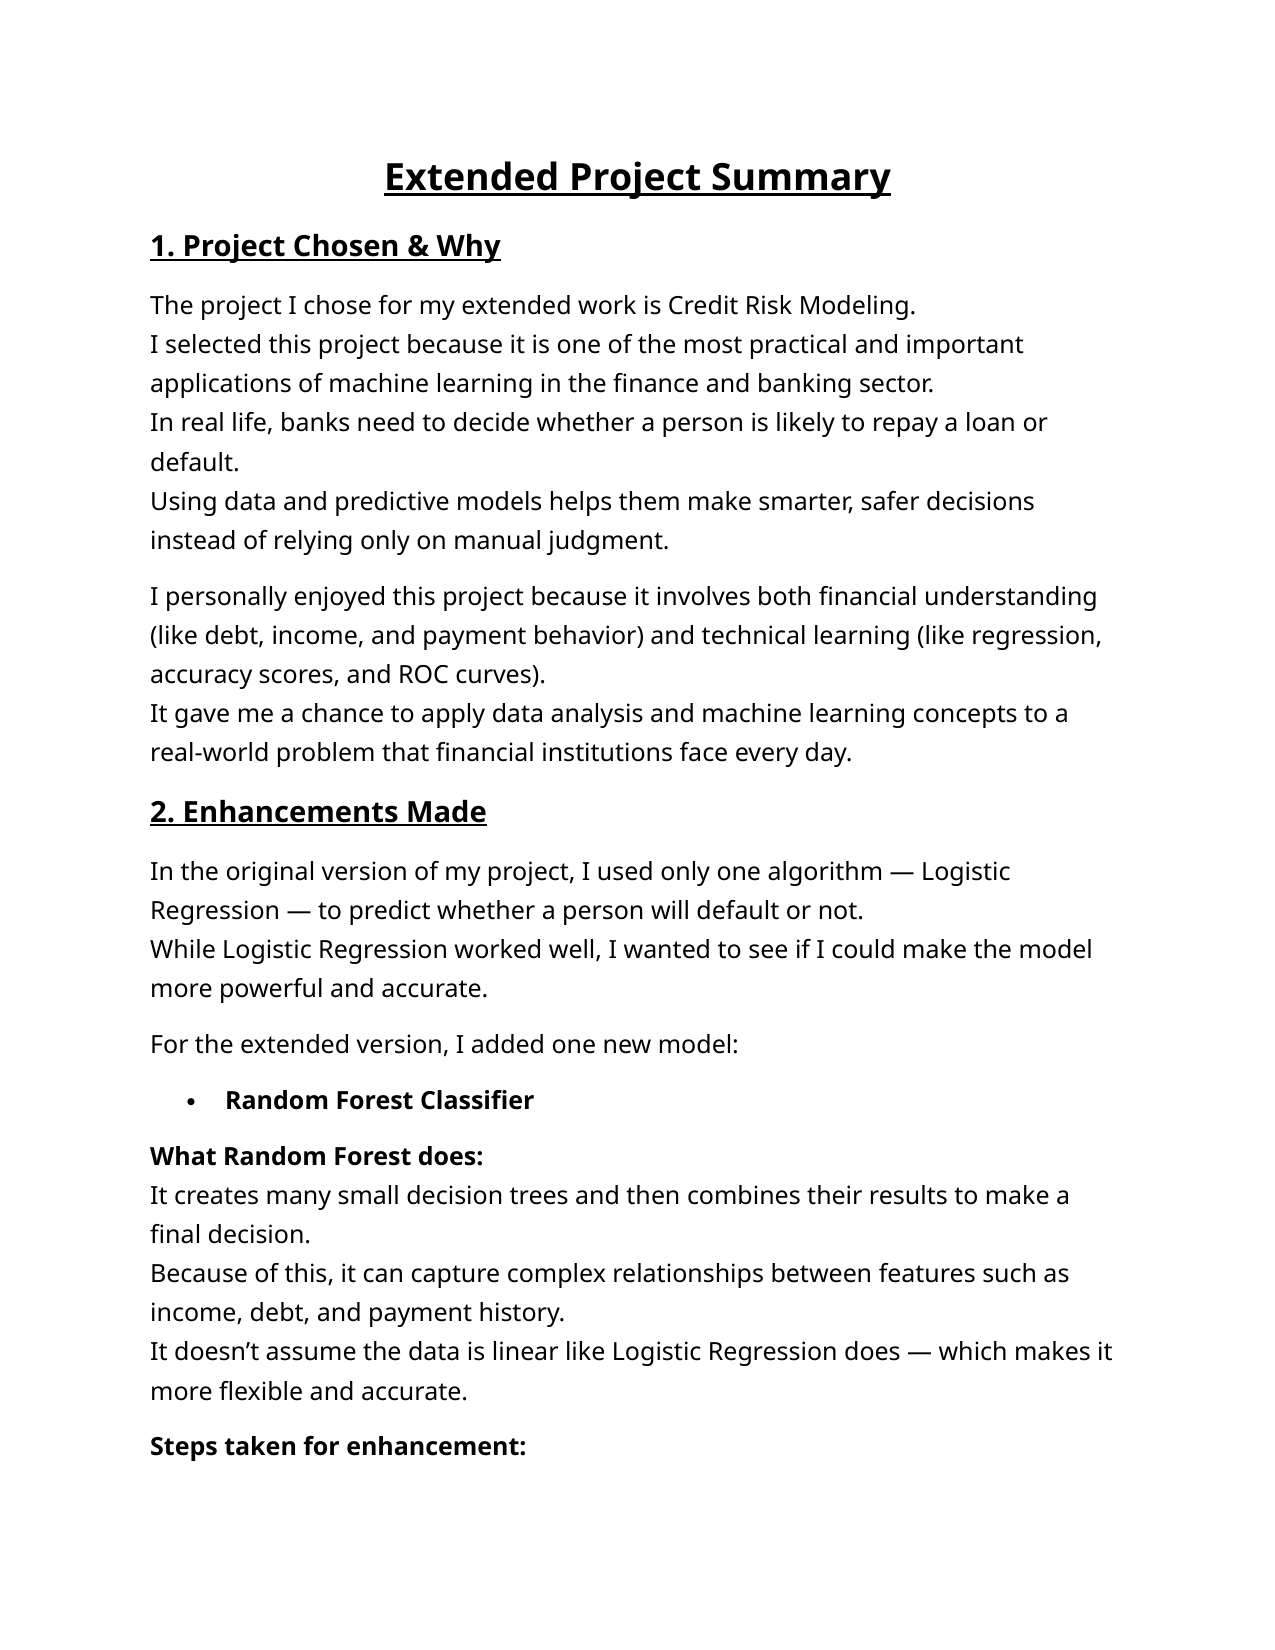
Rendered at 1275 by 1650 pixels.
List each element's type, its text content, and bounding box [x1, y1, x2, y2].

text The project I chose for my extended work is Credit Risk Modeling. I selected this project because it is one of the most practical and important applications of machine learning in the finance and banking sector. In real life, banks need to decide whether a person is likely to repay a loan or default. Using data and predictive models helps them make smarter, safer decisions instead of relying only on manual judgment. [150, 288, 1125, 557]
text For the extended version, I added one new model: [150, 1027, 1125, 1061]
text Steps taken for enhancement: [150, 1429, 1125, 1463]
list Random Forest Classifier [187, 1082, 1125, 1116]
text 1. Project Chosen & Why [150, 225, 1125, 265]
text Extended Project Summary [150, 150, 1125, 201]
text 2. Enhancements Made [150, 791, 1125, 831]
text I personally enjoyed this project because it involves both financial understanding (like debt, income, and payment behavior) and technical learning (like regression, accuracy scores, and ROC curves). It gave me a chance to apply data analysis and machine learning concepts to a real-world problem that financial institutions face every day. [150, 578, 1125, 769]
text What Random Forest does: It creates many small decision trees and then combines their results to make a final decision. Because of this, it can capture complex relationships between features such as income, debt, and payment history. It doesn’t assume the data is linear like Logistic Regression does — which makes it more flexible and accurate. [150, 1138, 1125, 1407]
text In the original version of my project, I used only one algorithm — Logistic Regression — to predict whether a person will default or not. While Logistic Regression worked well, I wanted to see if I could make the model more powerful and accurate. [150, 853, 1125, 1005]
